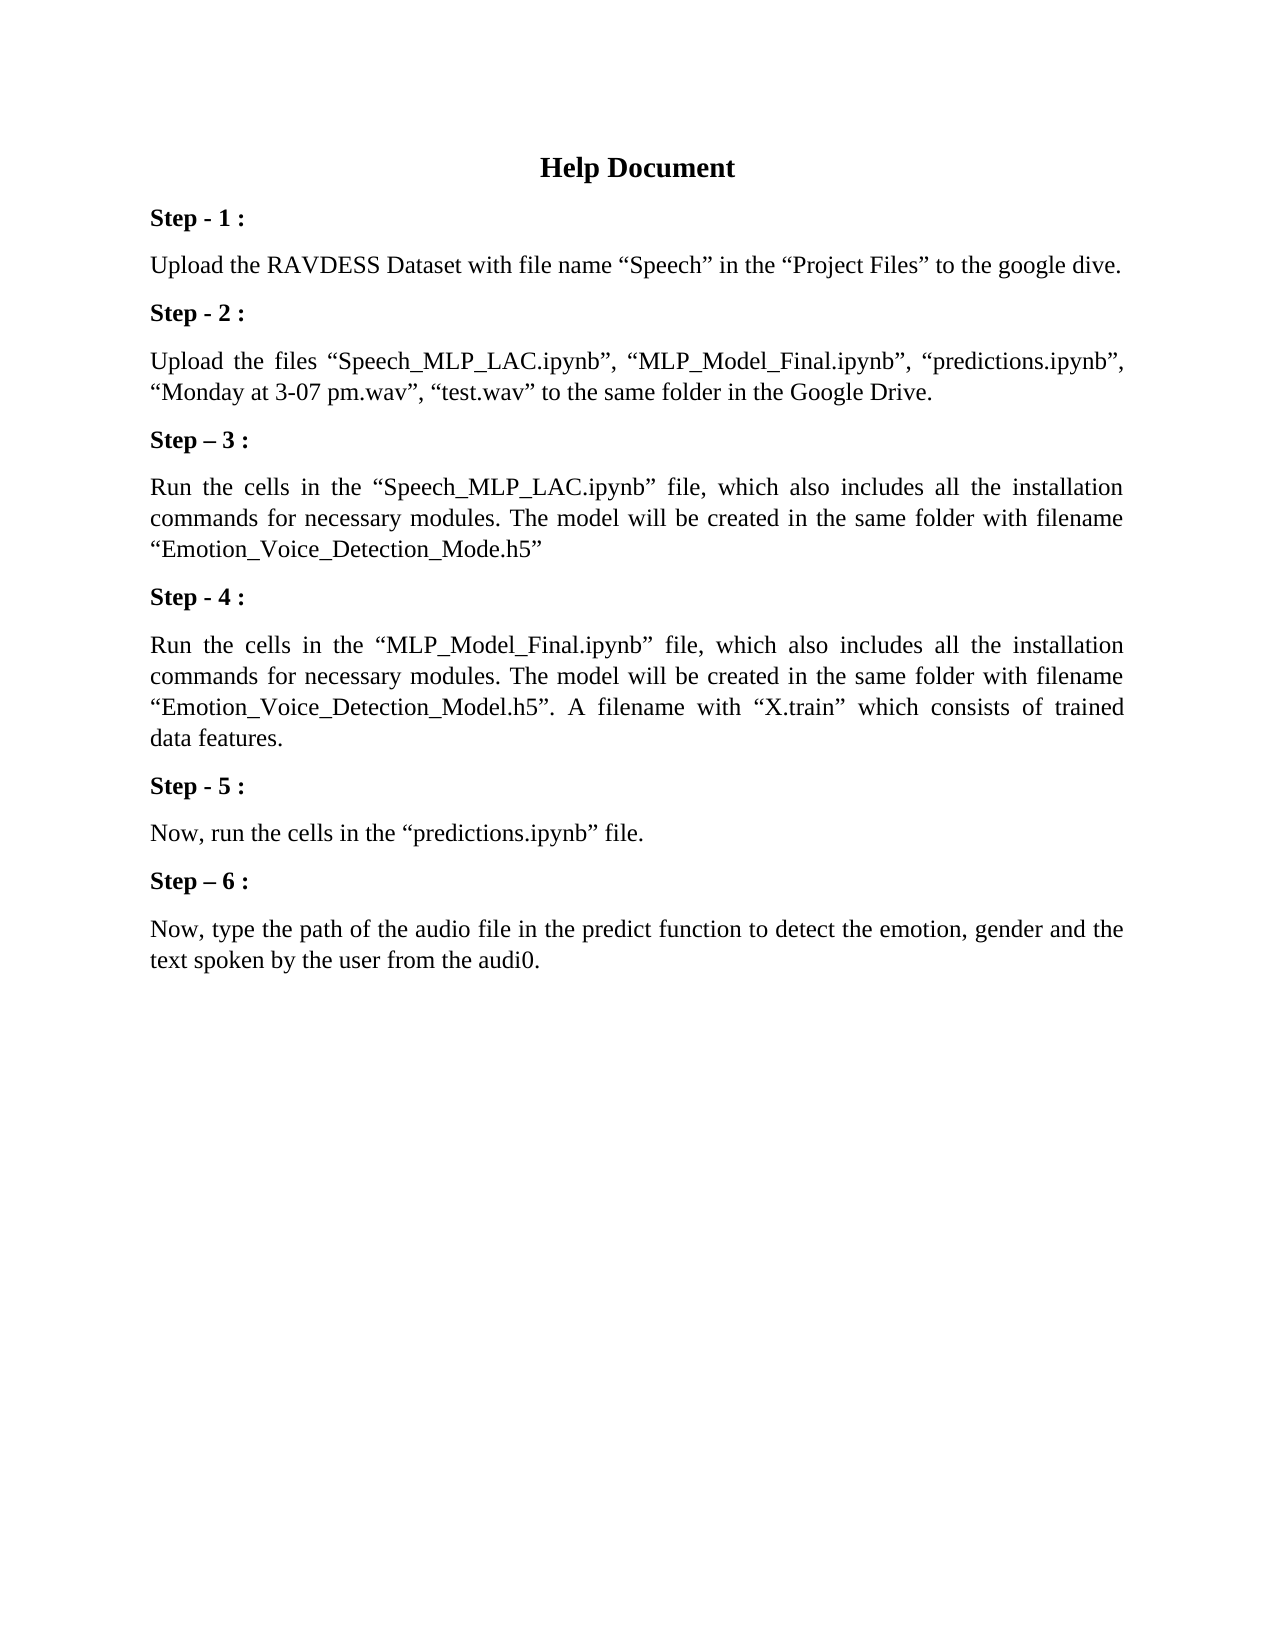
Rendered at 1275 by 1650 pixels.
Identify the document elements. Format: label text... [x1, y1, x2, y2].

text Run the cells in the “Speech_MLP_LAC.ipynb” file, which also includes all the installation commands for necessary modules. The model will be created in the same folder with filename “Emotion_Voice_Detection_Mode.h5” [150, 472, 1125, 563]
text Step - 2 : [150, 298, 1125, 327]
text Now, type the path of the audio file in the predict function to detect the emotion, gender and the text spoken by the user from the audi0. [150, 914, 1125, 974]
text Step – 3 : [150, 425, 1125, 453]
text Step - 4 : [150, 582, 1125, 611]
text Step – 6 : [150, 866, 1125, 895]
text Help Document [150, 150, 1125, 183]
text Now, run the cells in the “predictions.ipynb” file. [150, 818, 1125, 847]
text Upload the files “Speech_MLP_LAC.ipynb”, “MLP_Model_Final.ipynb”, “predictions.ipynb”, “Monday at 3-07 pm.wav”, “test.wav” to the same folder in the Google Drive. [150, 346, 1125, 406]
text Step - 1 : [150, 203, 1125, 232]
text Step - 5 : [150, 771, 1125, 799]
text Upload the RAVDESS Dataset with file name “Speech” in the “Project Files” to the google dive. [150, 251, 1125, 279]
text Run the cells in the “MLP_Model_Final.ipynb” file, which also includes all the installation commands for necessary modules. The model will be created in the same folder with filename “Emotion_Voice_Detection_Model.h5”. A filename with “X.train” which consists of trained data features. [150, 630, 1125, 752]
